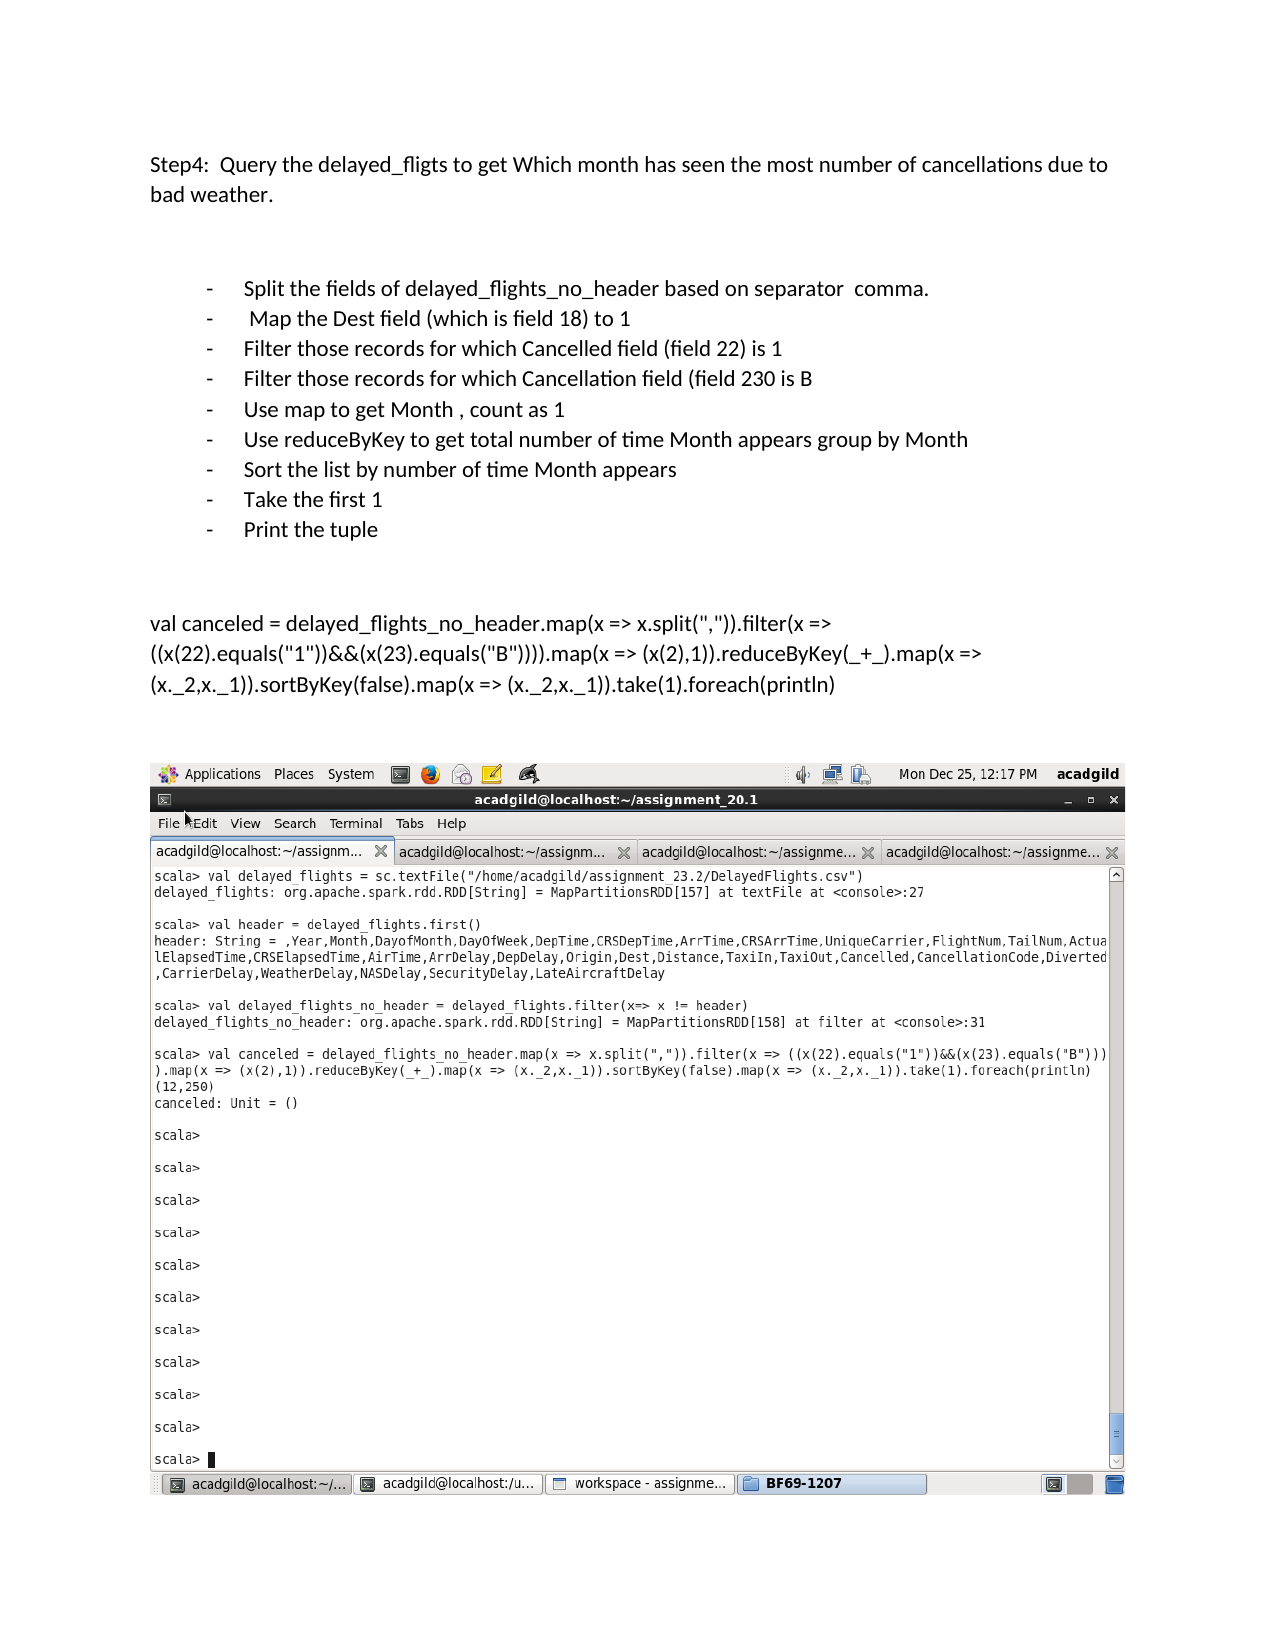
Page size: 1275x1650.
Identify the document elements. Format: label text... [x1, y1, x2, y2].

list Print the tuple [206, 516, 1125, 544]
list Take the first 1 [206, 485, 1125, 513]
list Split the fields of delayed_flights_no_header based on separator comma. [206, 274, 1125, 302]
text val canceled = delayed_flights_no_header.map(x => x.split(",")).filter(x => ((x(22).equals("1"))&&(x(23).equals("B")))).map(x => (x(2),1)).reduceByKey(_+_).map(x => (x._2,x._1)).sortByKey(false).map(x => (x._2,x._1)).take(1).foreach(println) [150, 609, 1125, 698]
list Filter those records for which Cancellation field (field 230 is B [206, 364, 1125, 393]
text Step4: Query the delayed_fligts to get Which month has seen the most number of cancellations due to bad weather. [150, 150, 1125, 208]
picture [150, 763, 1125, 1495]
list Use reduceByKey to get total number of time Month appears group by Month [206, 425, 1125, 453]
list Filter those records for which Cancelled field (field 22) is 1 [206, 334, 1125, 362]
list Use map to get Month , count as 1 [206, 395, 1125, 423]
list Sort the list by number of time Month appears [206, 455, 1125, 483]
list Map the Dest field (which is field 18) to 1 [206, 304, 1125, 332]
